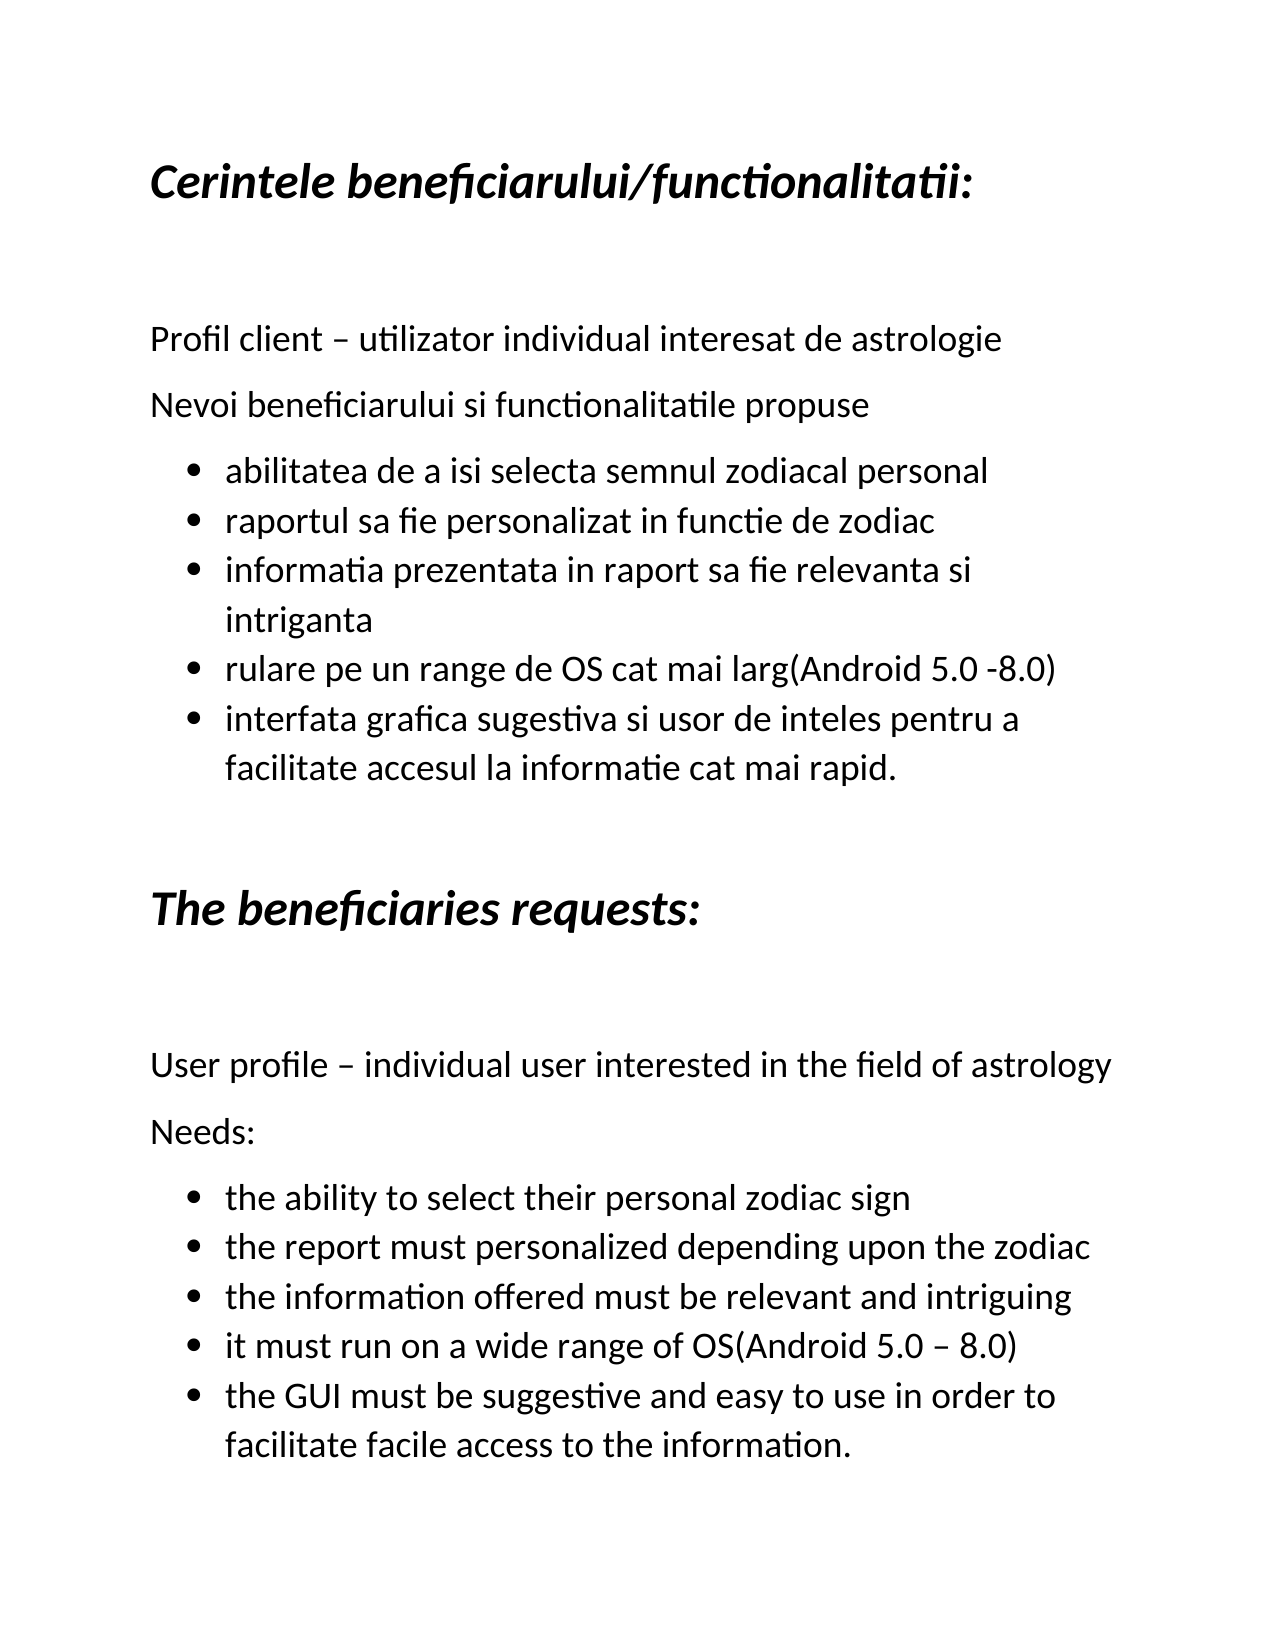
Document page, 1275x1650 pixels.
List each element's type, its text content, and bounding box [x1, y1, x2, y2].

list rulare pe un range de OS cat mai larg(Android 5.0 -8.0) [187, 645, 1125, 691]
list informatia prezentata in raport sa fie relevanta si intriganta [187, 546, 1125, 642]
list it must run on a wide range of OS(Android 5.0 – 8.0) [187, 1322, 1125, 1368]
list the report must personalized depending upon the zodiac [187, 1223, 1125, 1269]
list raportul sa fie personalizat in functie de zodiac [187, 497, 1125, 543]
text Profil client – utilizator individual interesat de astrologie [150, 315, 1125, 361]
text Needs: [150, 1108, 1125, 1153]
list the ability to select their personal zodiac sign [187, 1174, 1125, 1219]
text The beneficiaries requests: [150, 876, 1125, 937]
list the information offered must be relevant and intriguing [187, 1273, 1125, 1318]
list the GUI must be suggestive and easy to use in order to facilitate facile access to the information. [187, 1372, 1125, 1467]
list abilitatea de a isi selecta semnul zodiacal personal [187, 447, 1125, 493]
text Nevoi beneficiarului si functionalitatile propuse [150, 381, 1125, 427]
text Cerintele beneficiarului/functionalitatii: [150, 150, 1125, 211]
list interfata grafica sugestiva si usor de inteles pentru a facilitate accesul la informatie cat mai rapid. [187, 695, 1125, 790]
text User profile – individual user interested in the field of astrology [150, 1041, 1125, 1087]
